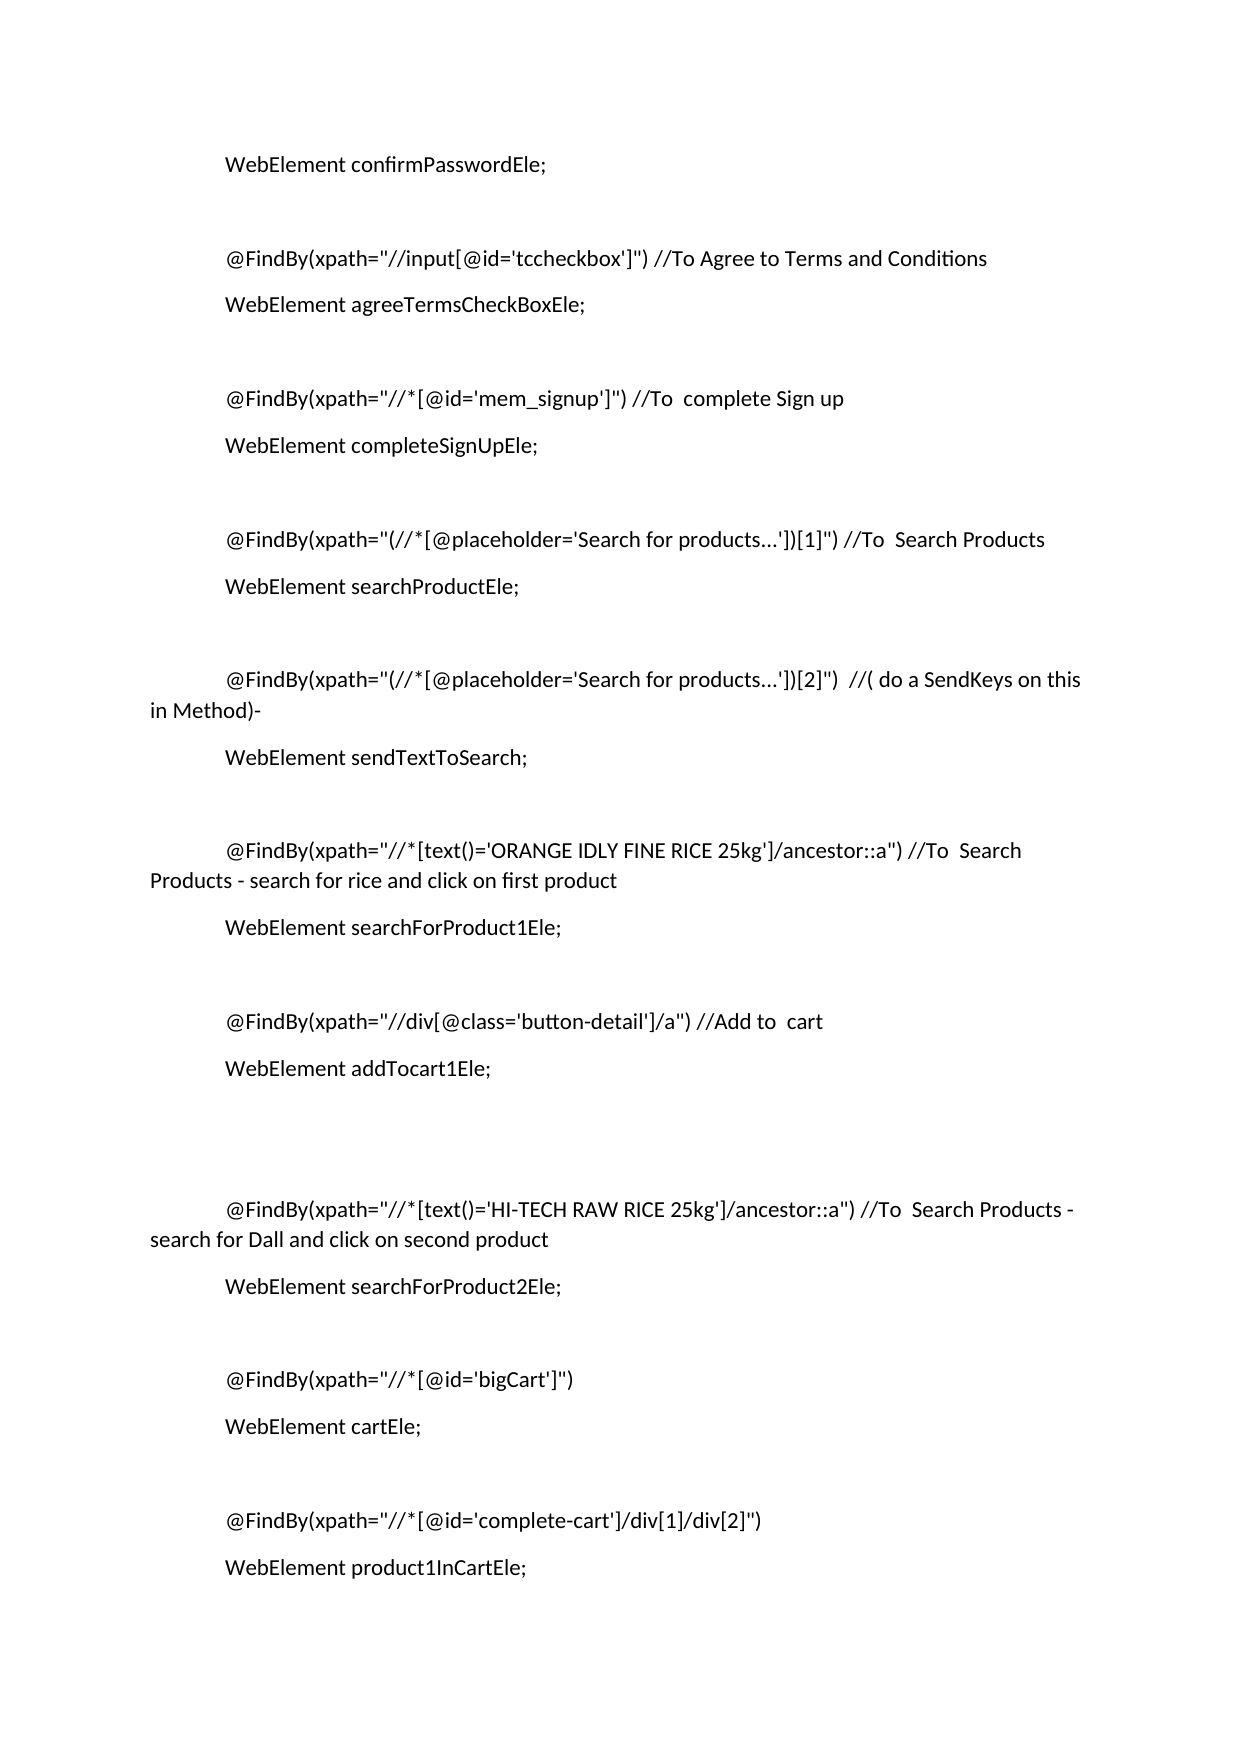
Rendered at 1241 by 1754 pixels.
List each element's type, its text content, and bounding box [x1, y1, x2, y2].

text WebElement searchProductEle; [150, 572, 1090, 600]
text WebElement completeSignUpEle; [150, 431, 1090, 459]
text @FindBy(xpath="//*[@id='mem_signup']") //To complete Sign up [150, 384, 1090, 412]
text WebElement product1InCartEle; [150, 1553, 1090, 1581]
text WebElement addTocart1Ele; [150, 1054, 1090, 1082]
text WebElement agreeTermsCheckBoxEle; [150, 291, 1090, 319]
text @FindBy(xpath="//div[@class='button-detail']/a") //Add to cart [150, 1007, 1090, 1035]
text @FindBy(xpath="//*[text()='HI-TECH RAW RICE 25kg']/ancestor::a") //To Search Products - search for Dall and click on second product [150, 1195, 1090, 1253]
text WebElement cartEle; [150, 1412, 1090, 1441]
text @FindBy(xpath="//input[@id='tccheckbox']") //To Agree to Terms and Conditions [150, 244, 1090, 272]
text WebElement confirmPasswordEle; [150, 150, 1090, 178]
text @FindBy(xpath="(//*[@placeholder='Search for products...'])[2]") //( do a SendKeys on this in Method)- [150, 666, 1090, 724]
text @FindBy(xpath="//*[@id='bigCart']") [150, 1366, 1090, 1394]
text WebElement sendTextToSearch; [150, 743, 1090, 771]
text @FindBy(xpath="//*[text()='ORANGE IDLY FINE RICE 25kg']/ancestor::a") //To Search Products - search for rice and click on first product [150, 836, 1090, 895]
text @FindBy(xpath="//*[@id='complete-cart']/div[1]/div[2]") [150, 1506, 1090, 1534]
text @FindBy(xpath="(//*[@placeholder='Search for products...'])[1]") //To Search Products [150, 525, 1090, 553]
text WebElement searchForProduct1Ele; [150, 913, 1090, 942]
text WebElement searchForProduct2Ele; [150, 1272, 1090, 1300]
